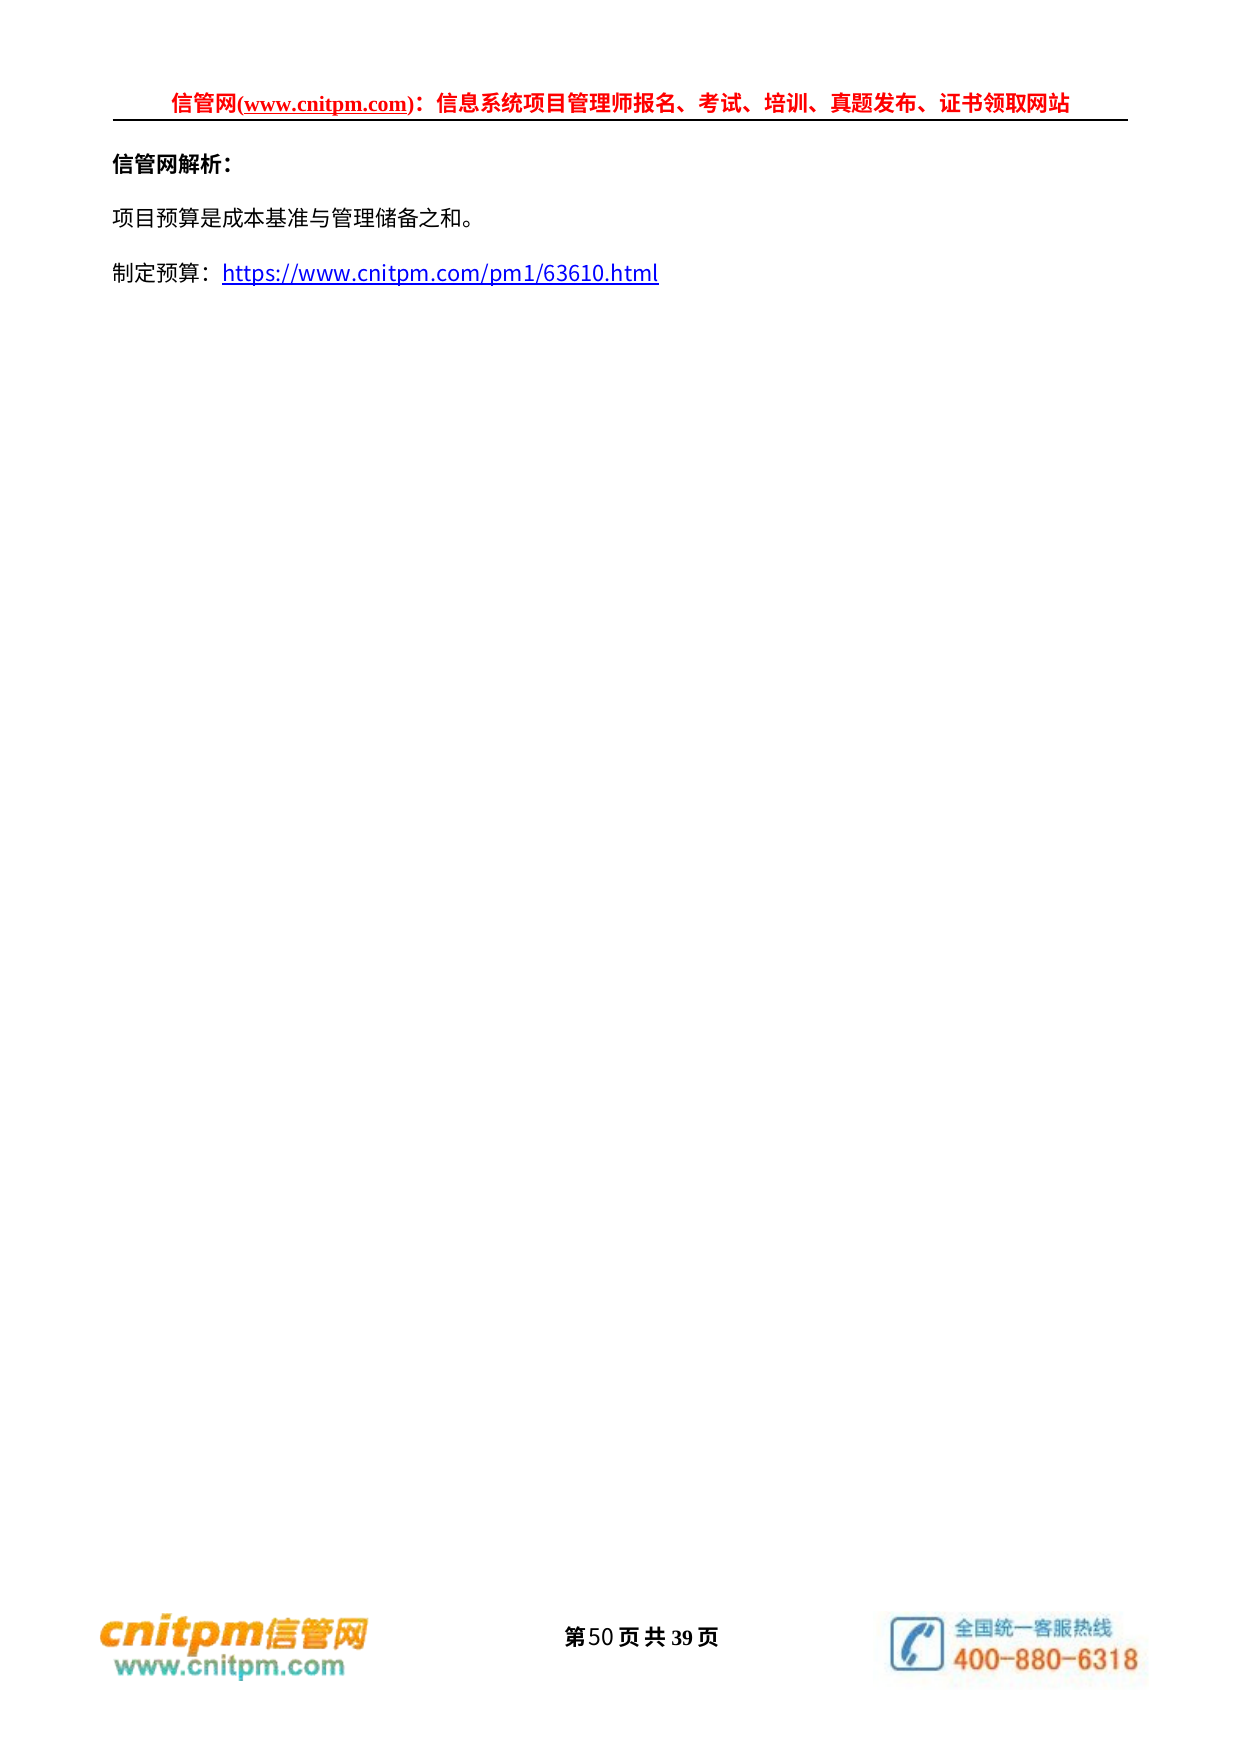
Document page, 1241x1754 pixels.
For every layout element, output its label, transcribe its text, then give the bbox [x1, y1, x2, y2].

text 项目预算是成本基准与管理储备之和。 [112, 201, 1151, 233]
text 制定预算：https://www.cnitpm.com/pm1/63610.html [112, 256, 1151, 288]
subtitle 信管网解析： [112, 150, 1151, 178]
picture [99, 1613, 369, 1681]
picture [872, 1611, 1150, 1690]
